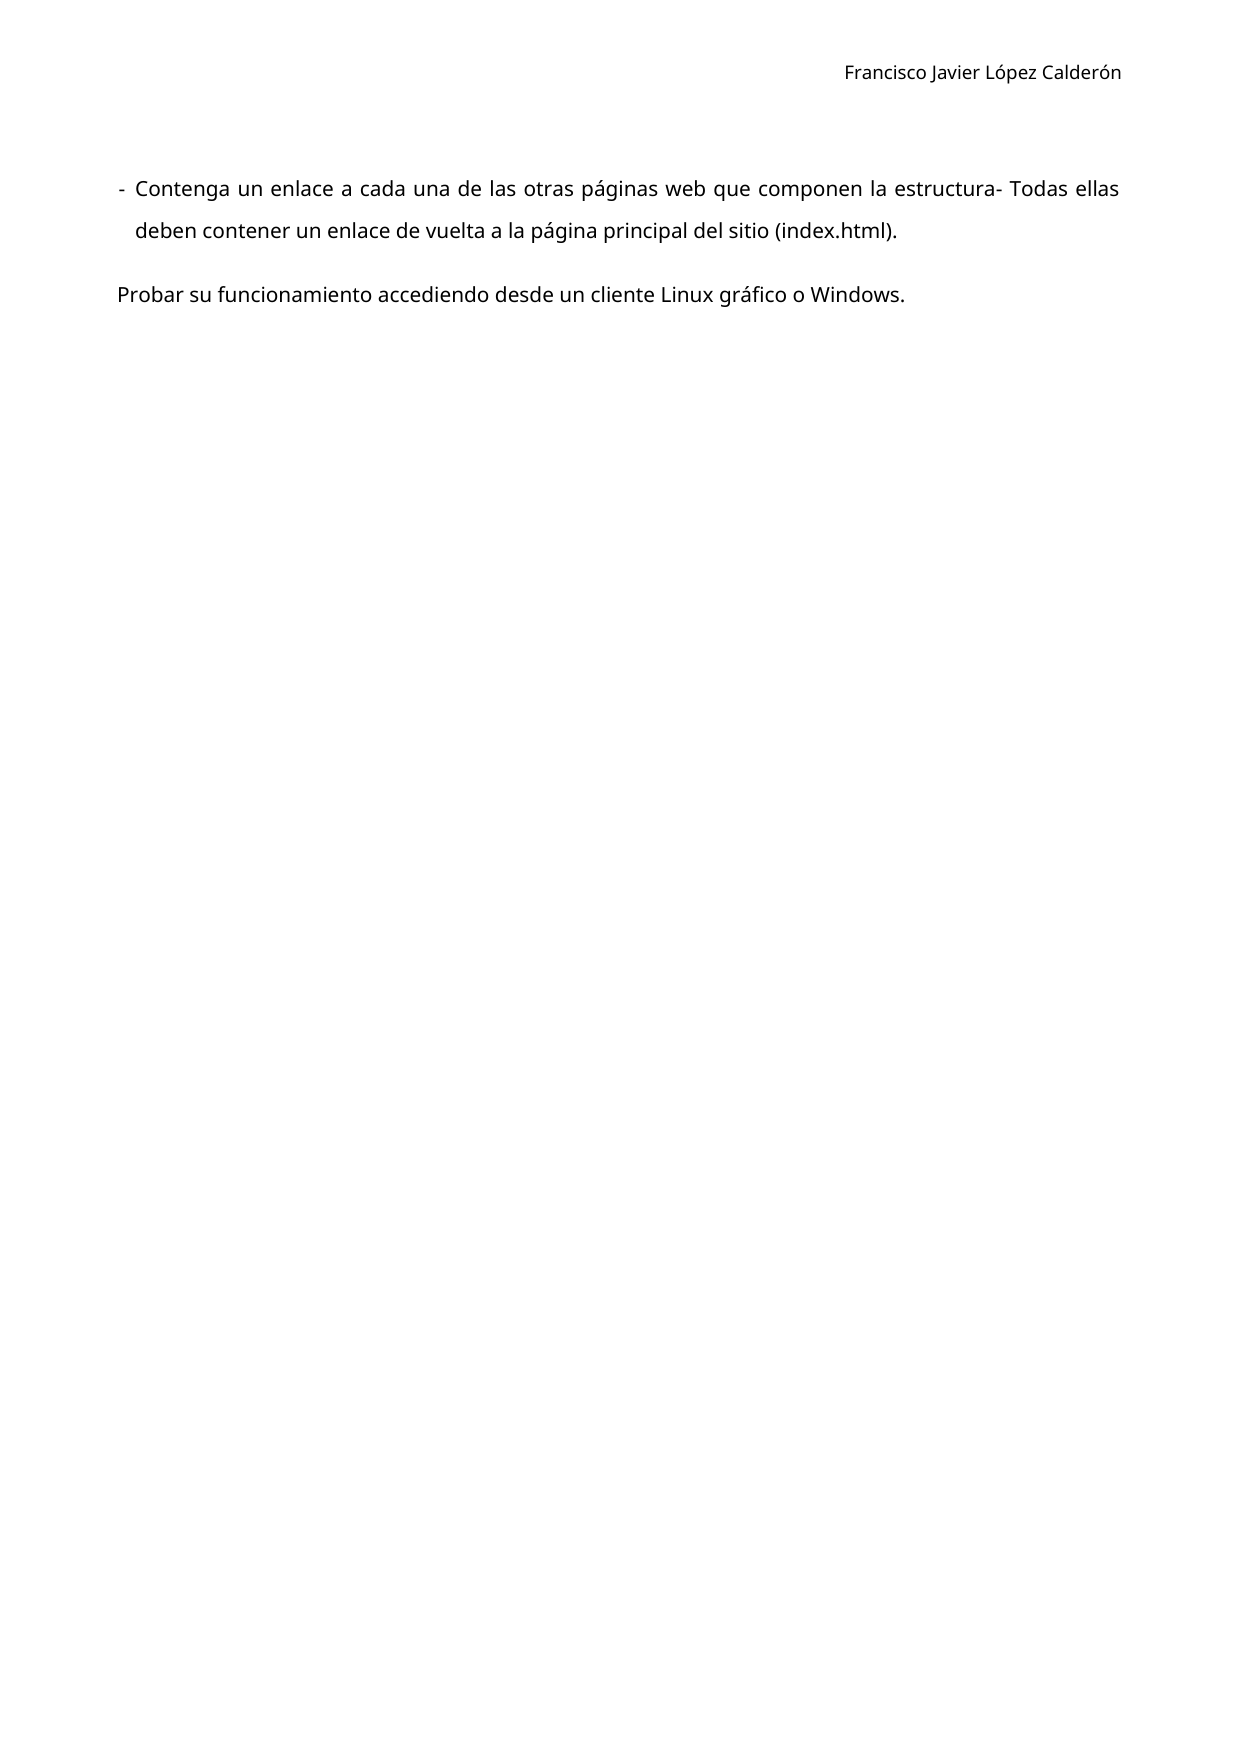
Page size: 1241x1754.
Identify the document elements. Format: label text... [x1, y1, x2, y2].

text Probar su funcionamiento accediendo desde un cliente Linux gráfico o Windows. [117, 281, 1122, 309]
list Contenga un enlace a cada una de las otras páginas web que componen la estructura- Todas ellas deben contener un enlace de vuelta a la página principal del sitio (index.html). [118, 174, 1122, 244]
